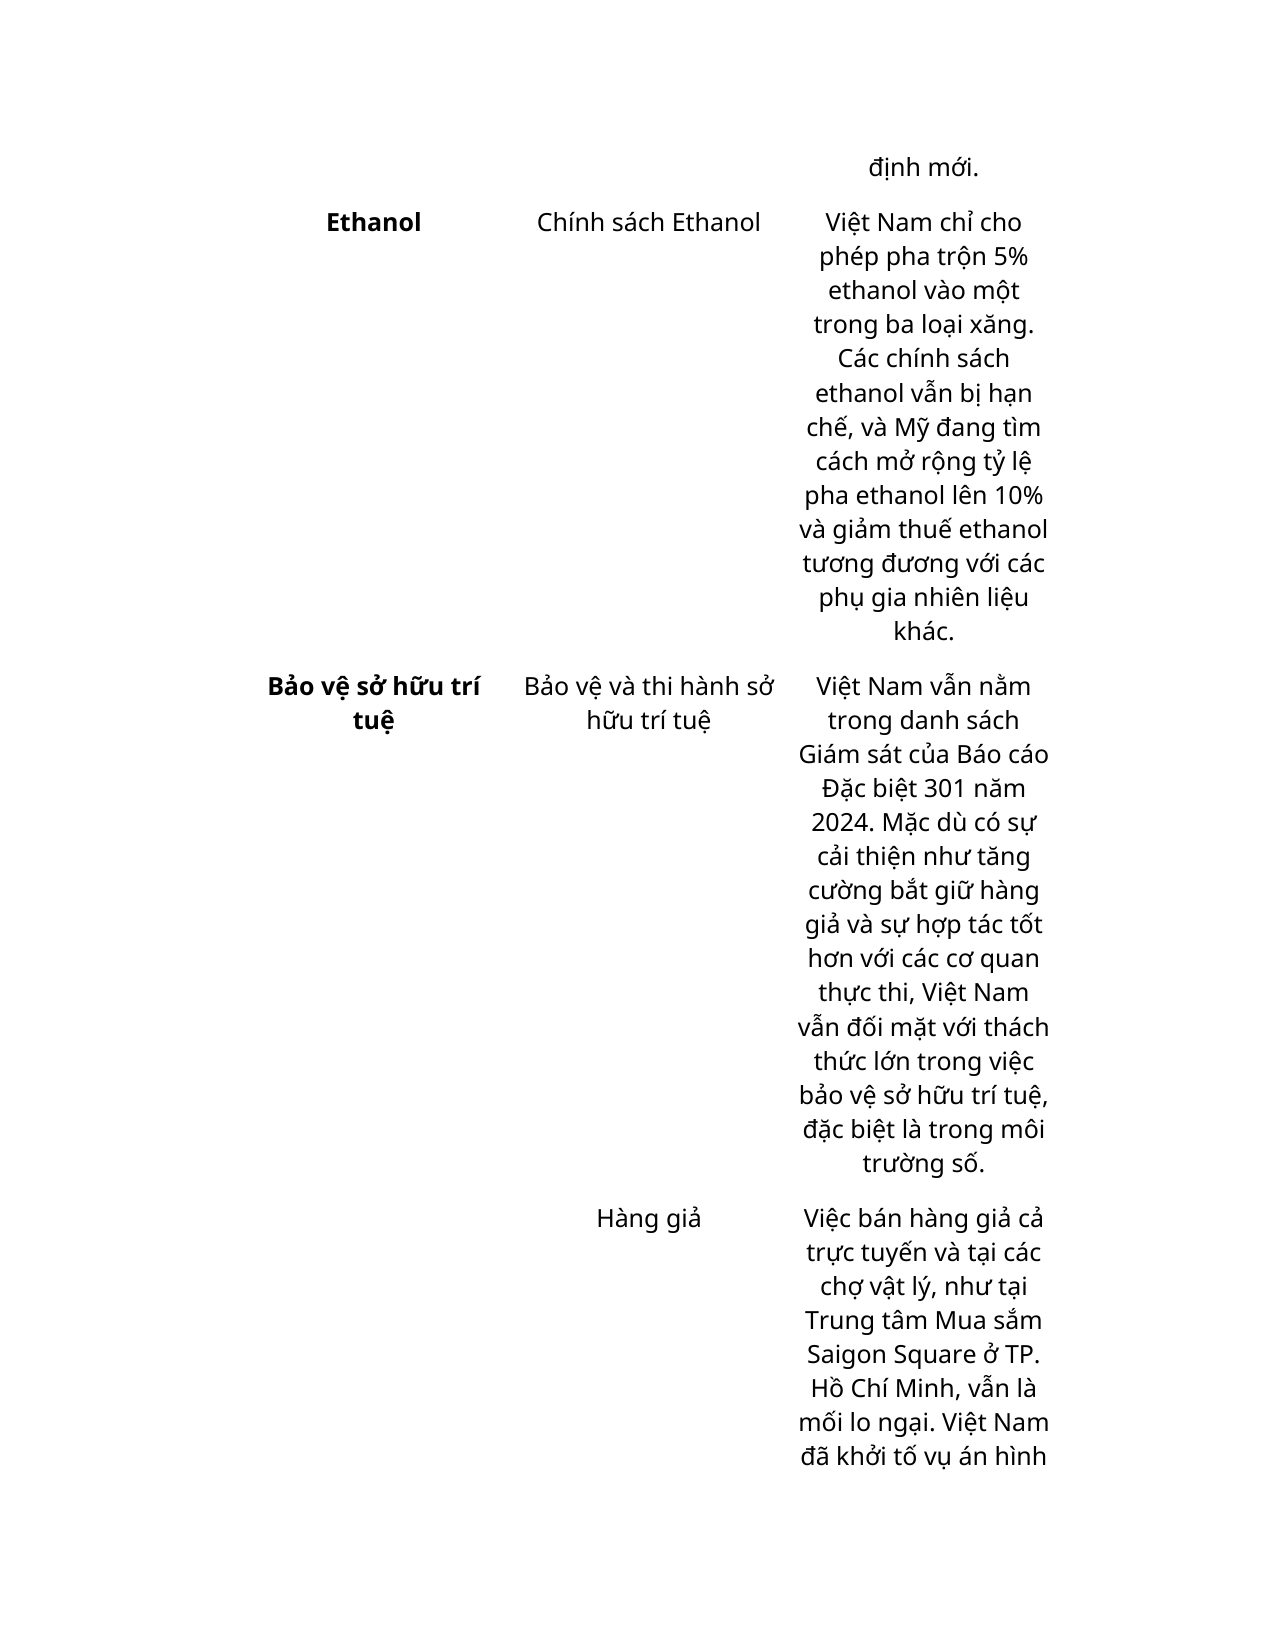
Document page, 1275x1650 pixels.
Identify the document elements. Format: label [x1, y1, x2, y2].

table_header [225, 150, 1050, 1473]
